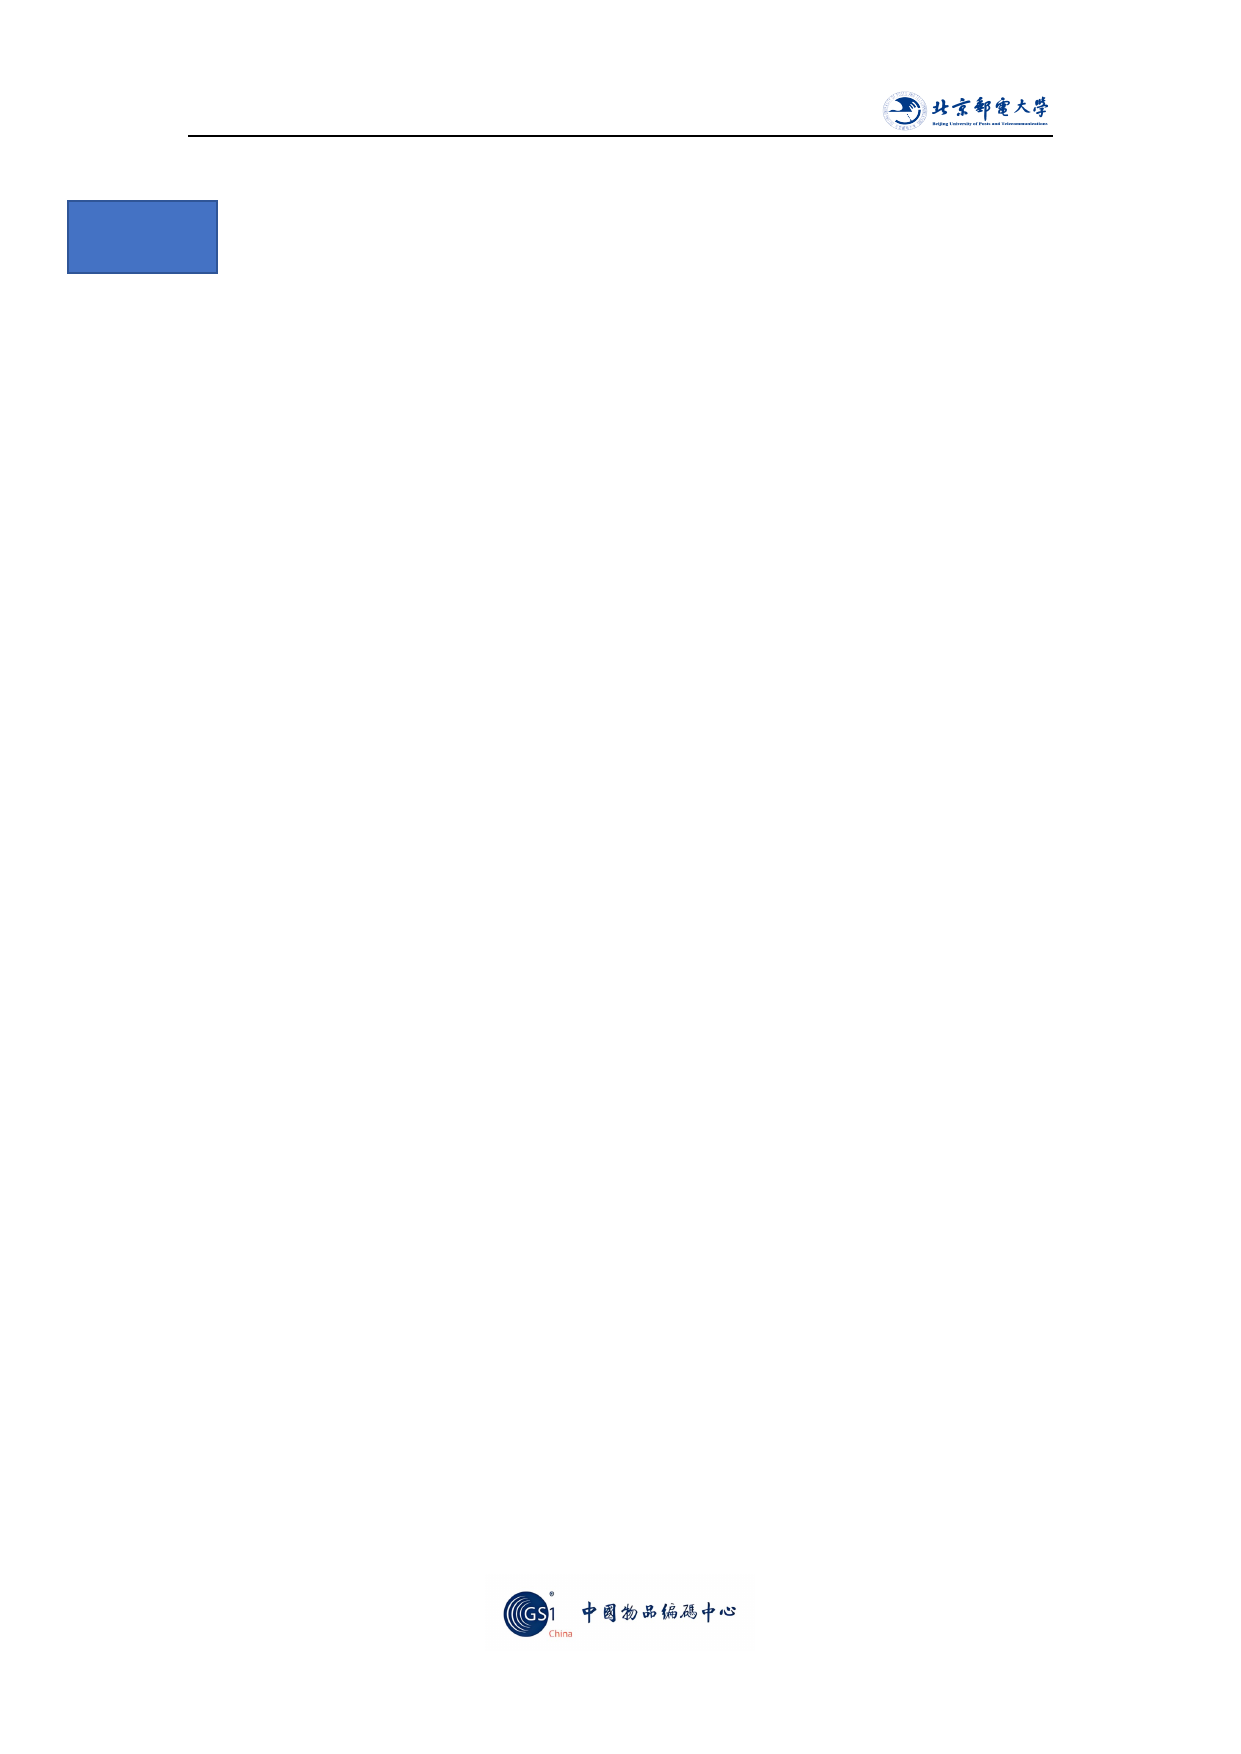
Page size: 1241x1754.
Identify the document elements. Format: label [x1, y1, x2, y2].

picture [485, 1574, 756, 1651]
picture [878, 88, 1053, 134]
